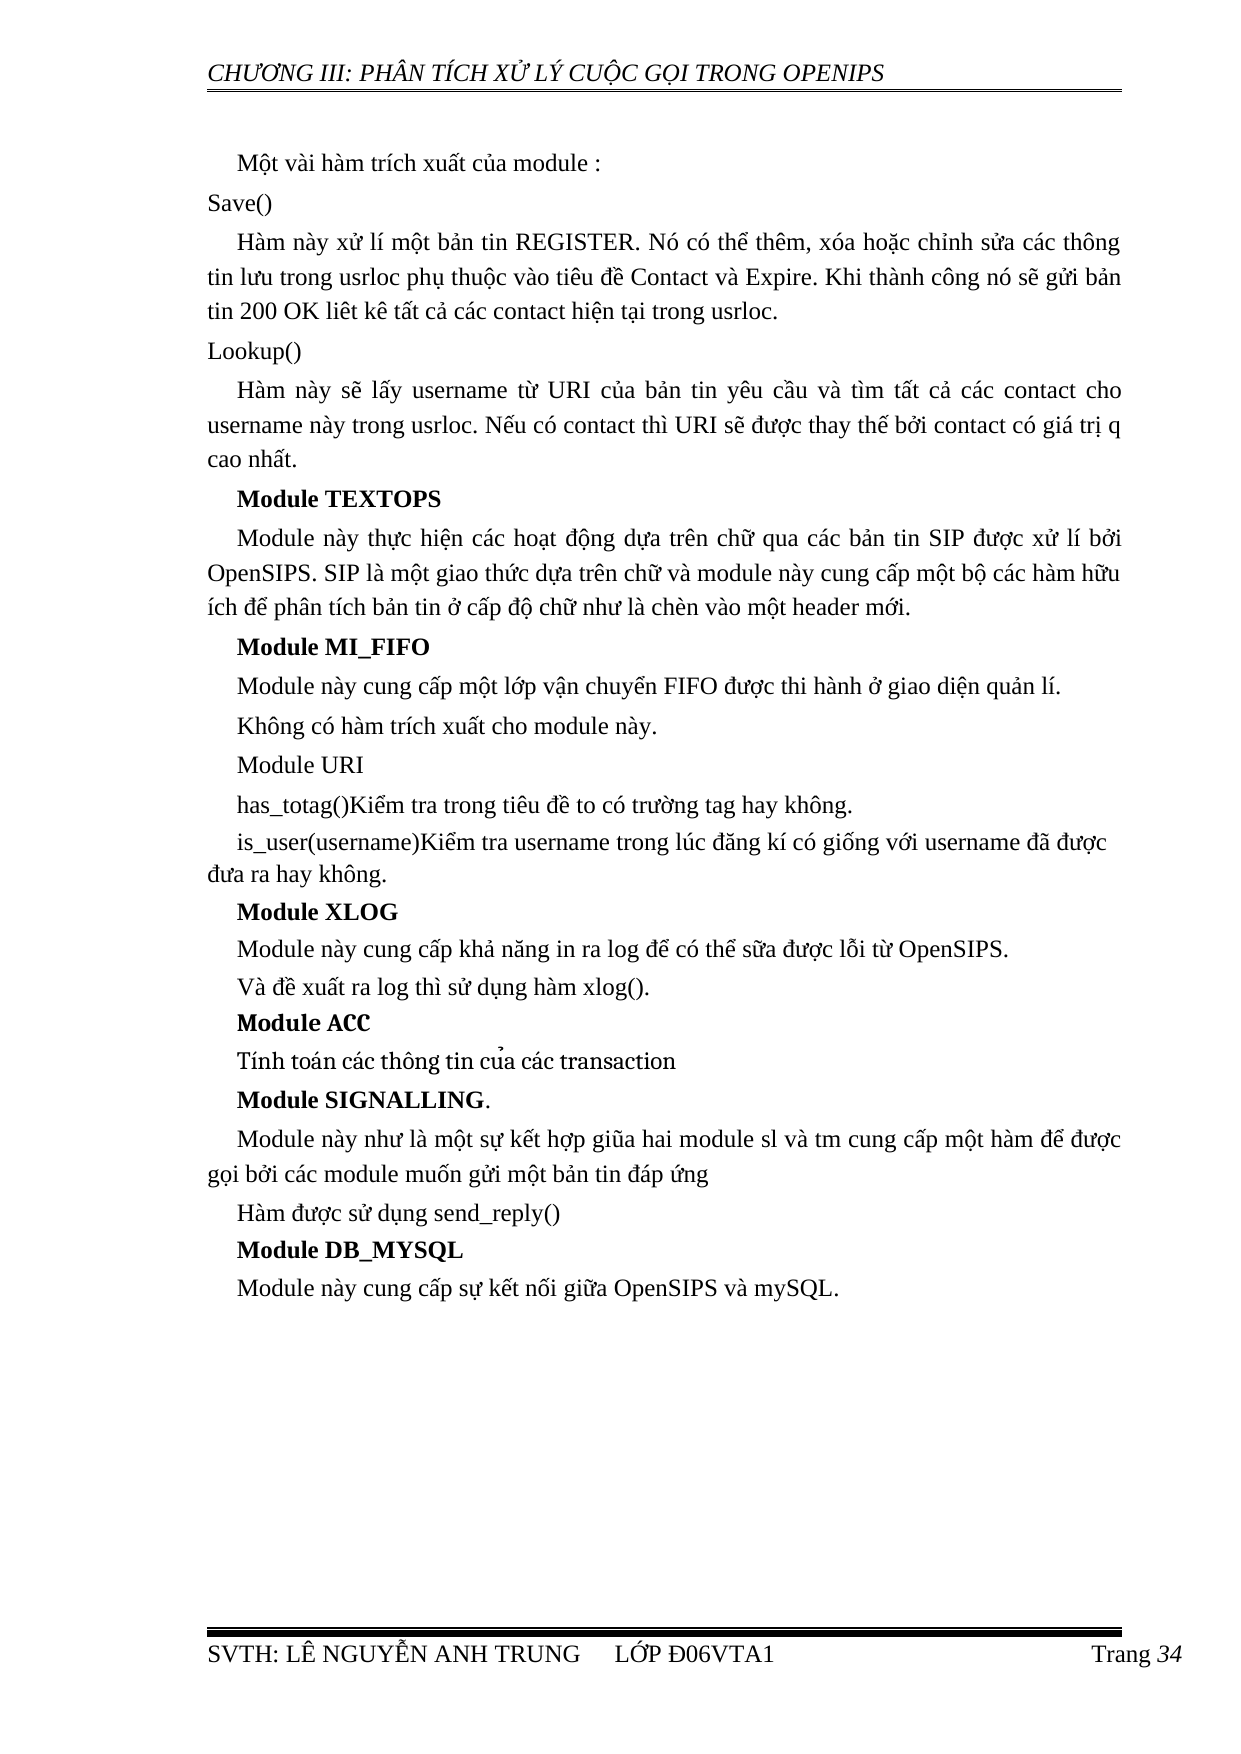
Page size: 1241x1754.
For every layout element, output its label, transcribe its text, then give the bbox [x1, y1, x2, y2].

text Module URI [207, 750, 1122, 779]
text Module TEXTOPS [207, 484, 1122, 513]
subtitle has_totag()Kiểm tra trong tiêu đề to có trường tag hay không. [207, 790, 1122, 818]
subtitle Module DB_MYSQL [207, 1236, 1122, 1264]
subtitle is_user(username)Kiểm tra username trong lúc đăng kí có giống với username đã được đưa ra hay không. [207, 827, 1122, 888]
subtitle Và đề xuất ra log thì sử dụng hàm xlog(). [207, 972, 1122, 1000]
text Module này thực hiện các hoạt động dựa trên chữ qua các bản tin SIP được xử lí bởi OpenSIPS. SIP là một giao thức dựa trên chữ và module này cung cấp một bộ các hàm hữu ích để phân tích bản tin ở cấp độ chữ như là chèn vào một header mới. [207, 523, 1122, 621]
subtitle Hàm được sử dụng send_reply() [207, 1198, 1122, 1227]
subtitle Tính toán các thông tin của các transaction [207, 1046, 1122, 1076]
subtitle Module này cung cấp khả năng in ra log để có thể sữa được lỗi từ OpenSIPS. [207, 934, 1122, 963]
text Module MI_FIFO [207, 632, 1122, 661]
subtitle Module ACC [207, 1009, 1122, 1038]
text Một vài hàm trích xuất của module : [207, 148, 1122, 177]
text Không có hàm trích xuất cho module này. [207, 711, 1122, 739]
text Hàm này sẽ lấy username từ URI của bản tin yêu cầu và tìm tất cả các contact cho username này trong usrloc. Nếu có contact thì URI sẽ được thay thế bởi contact có giá trị q cao nhất. [207, 375, 1122, 473]
text Lookup() [207, 336, 1122, 365]
text Module SIGNALLING. [207, 1085, 1122, 1113]
subtitle Module XLOG [207, 897, 1122, 926]
subtitle Module này cung cấp sự kết nối giữa OpenSIPS và mySQL. [207, 1273, 1122, 1302]
text Module này cung cấp một lớp vận chuyển FIFO được thi hành ở giao diện quản lí. [207, 671, 1122, 700]
text Module này như là một sự kết hợp giũa hai module sl và tm cung cấp một hàm để được gọi bởi các module muốn gửi một bản tin đáp ứng [207, 1124, 1122, 1187]
text Save() [207, 188, 1122, 217]
text Hàm này xử lí một bản tin REGISTER. Nó có thể thêm, xóa hoặc chỉnh sửa các thông tin lưu trong usrloc phụ thuộc vào tiêu đề Contact và Expire. Khi thành công nó sẽ gửi bản tin 200 OK liêt kê tất cả các contact hiện tại trong usrloc. [207, 227, 1122, 325]
